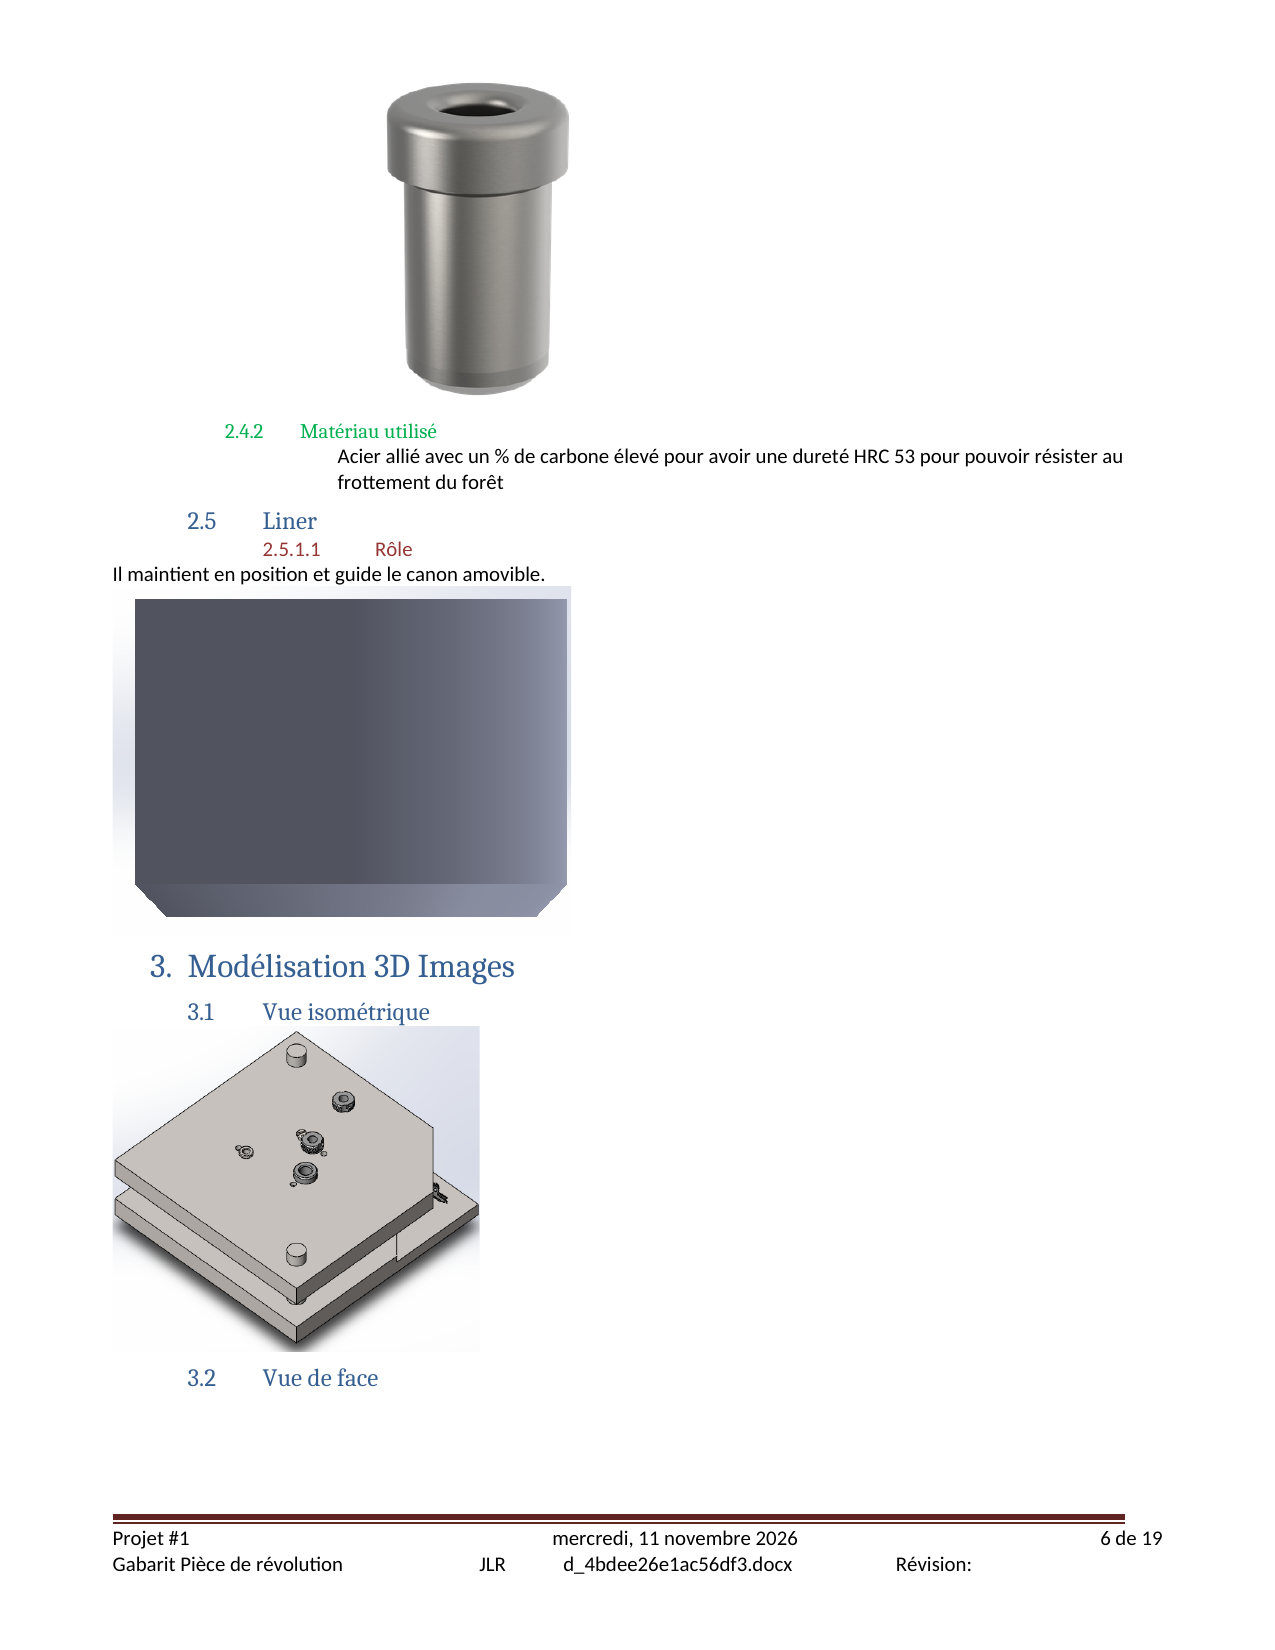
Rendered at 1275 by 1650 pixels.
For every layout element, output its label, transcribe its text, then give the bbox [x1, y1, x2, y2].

text Il maintient en position et guide le canon amovible. [112, 561, 1125, 587]
text Vue isométrique [187, 998, 1125, 1027]
list Rôle [262, 536, 1125, 561]
picture [337, 75, 637, 408]
text Vue de face [187, 1364, 1125, 1393]
picture [112, 586, 572, 935]
text Acier allié avec un % de carbone élevé pour avoir une dureté HRC 53 pour pouvoir résister au frottement du forêt [337, 444, 1125, 494]
text Modélisation 3D Images [150, 947, 1125, 985]
text Matériau utilisé [225, 420, 1125, 444]
picture [112, 1026, 480, 1352]
text Liner [187, 507, 1125, 536]
